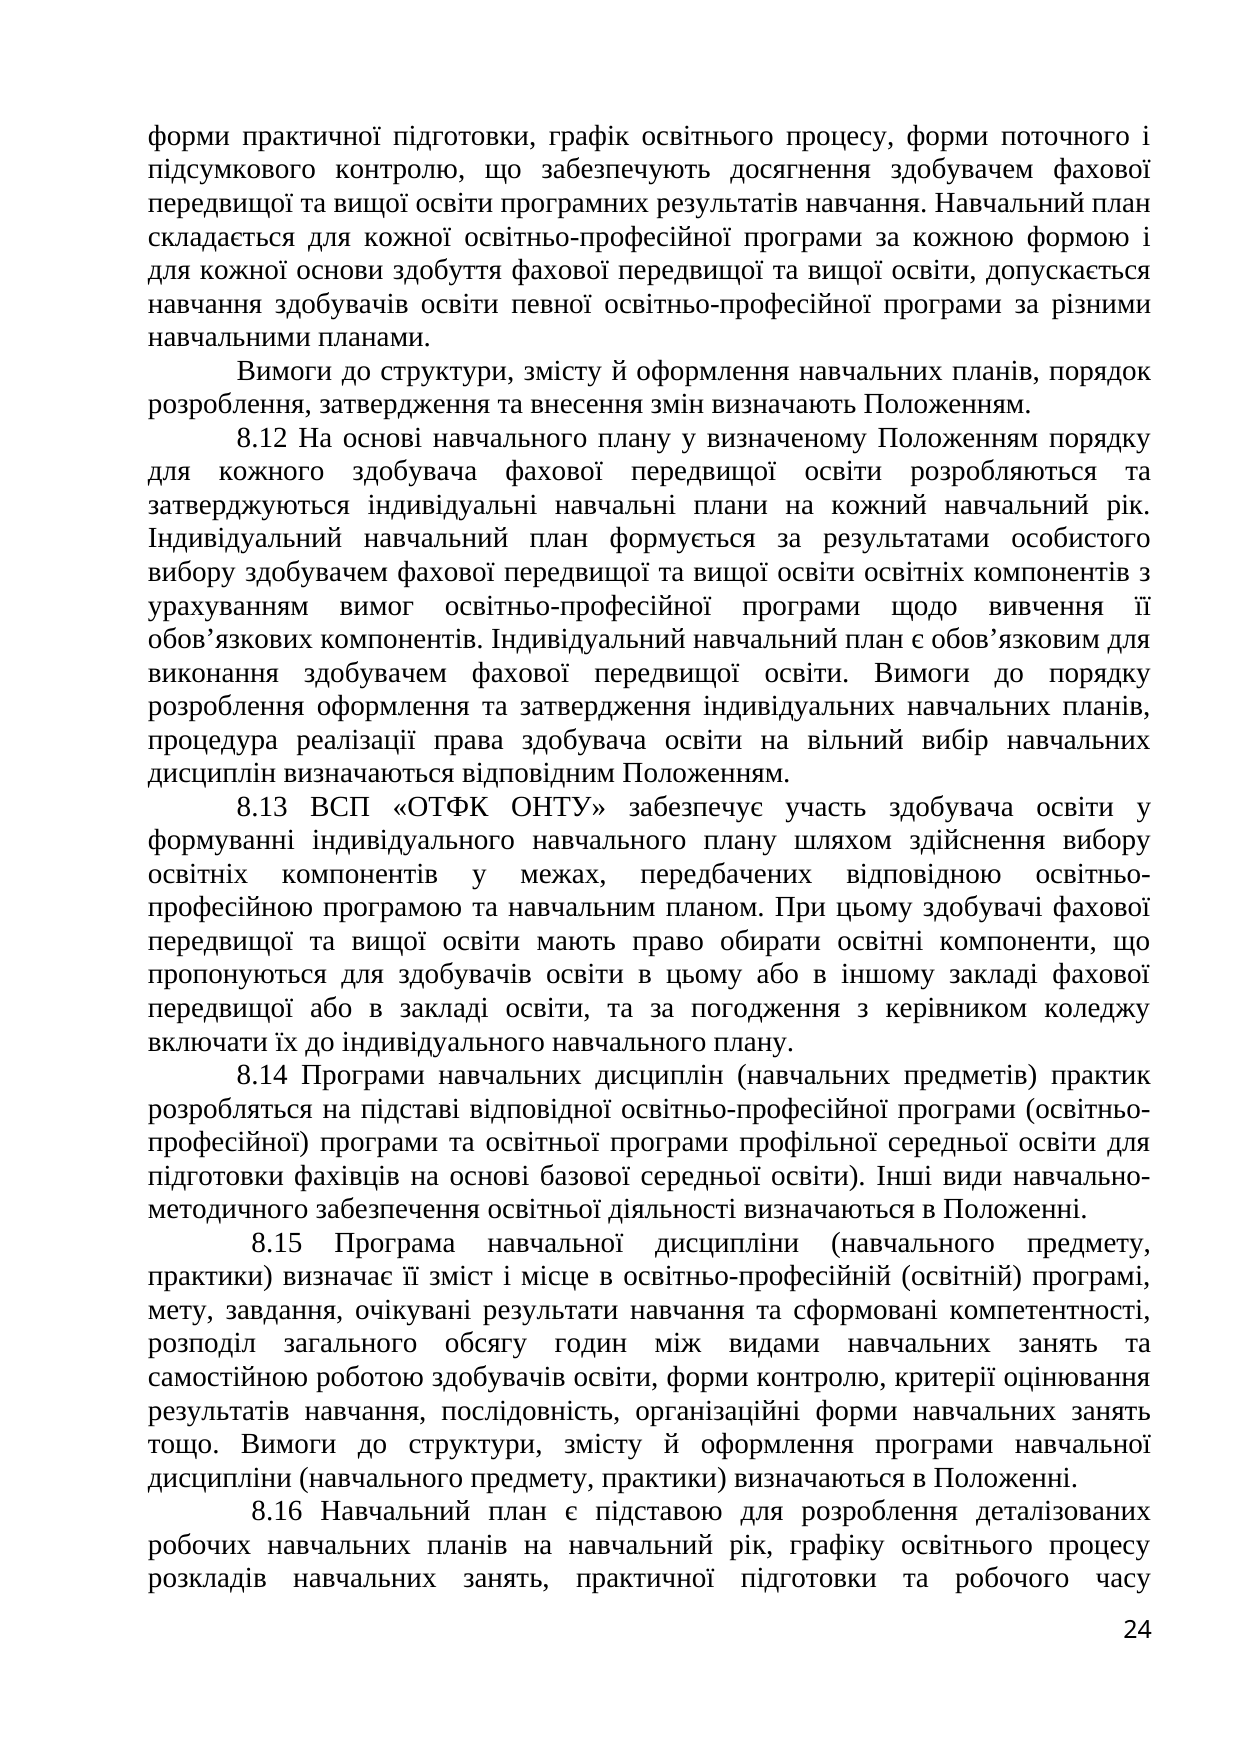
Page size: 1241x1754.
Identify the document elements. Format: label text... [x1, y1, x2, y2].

list 8.12 На основі навчального плану у визначеному Положенням порядку для кожного здобувача фахової передвищої освіти розробляються та затверджуються індивідуальні навчальні плани на кожний навчальний рік. Індивідуальний навчальний план формується за результатами особистого вибору здобувачем фахової передвищої та вищої освіти освітніх компонентів з урахуванням вимог освітньо-професійної програми щодо вивчення її обов’язкових компонентів. Індивідуальний навчальний план є обов’язковим для виконання здобувачем фахової передвищої освіти. Вимоги до порядку розроблення оформлення та затвердження індивідуальних навчальних планів, процедура реалізації права здобувача освіти на вільний вибір навчальних дисциплін визначаються відповідним Положенням. [148, 420, 1152, 789]
list Вимоги до структури, змісту й оформлення навчальних планів, порядок розроблення, затвердження та внесення змін визначають Положенням. [148, 353, 1152, 420]
list 8.14 Програми навчальних дисциплін (навчальних предметів) практик розробляться на підставі відповідної освітньо-професійної програми (освітньо-професійної) програми та освітньої програми профільної середньої освіти для підготовки фахівців на основі базової середньої освіти). Інші види навчально-методичного забезпечення освітньої діяльності визначаються в Положенні. [148, 1057, 1152, 1225]
list 8.15 Програма навчальної дисципліни (навчального предмету, практики) визначає її зміст і місце в освітньо-професійній (освітній) програмі, мету, завдання, очікувані результати навчання та сформовані компетентності, розподіл загального обсягу годин між видами навчальних занять та самостійною роботою здобувачів освіти, форми контролю, критерії оцінювання результатів навчання, послідовність, організаційні форми навчальних занять тощо. Вимоги до структури, змісту й оформлення програми навчальної дисципліни (навчального предмету, практики) визначаються в Положенні. [148, 1225, 1152, 1493]
list 8.13 ВСП «ОТФК ОНТУ» забезпечує участь здобувача освіти у формуванні індивідуального навчального плану шляхом здійснення вибору освітніх компонентів у межах, передбачених відповідною освітньо-професійною програмою та навчальним планом. При цьому здобувачі фахової передвищої та вищої освіти мають право обирати освітні компоненти, що пропонуються для здобувачів освіти в цьому або в іншому закладі фахової передвищої або в закладі освіти, та за погодження з керівником коледжу включати їх до індивідуального навчального плану. [148, 789, 1152, 1057]
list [148, 118, 1152, 353]
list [148, 1493, 1152, 1594]
